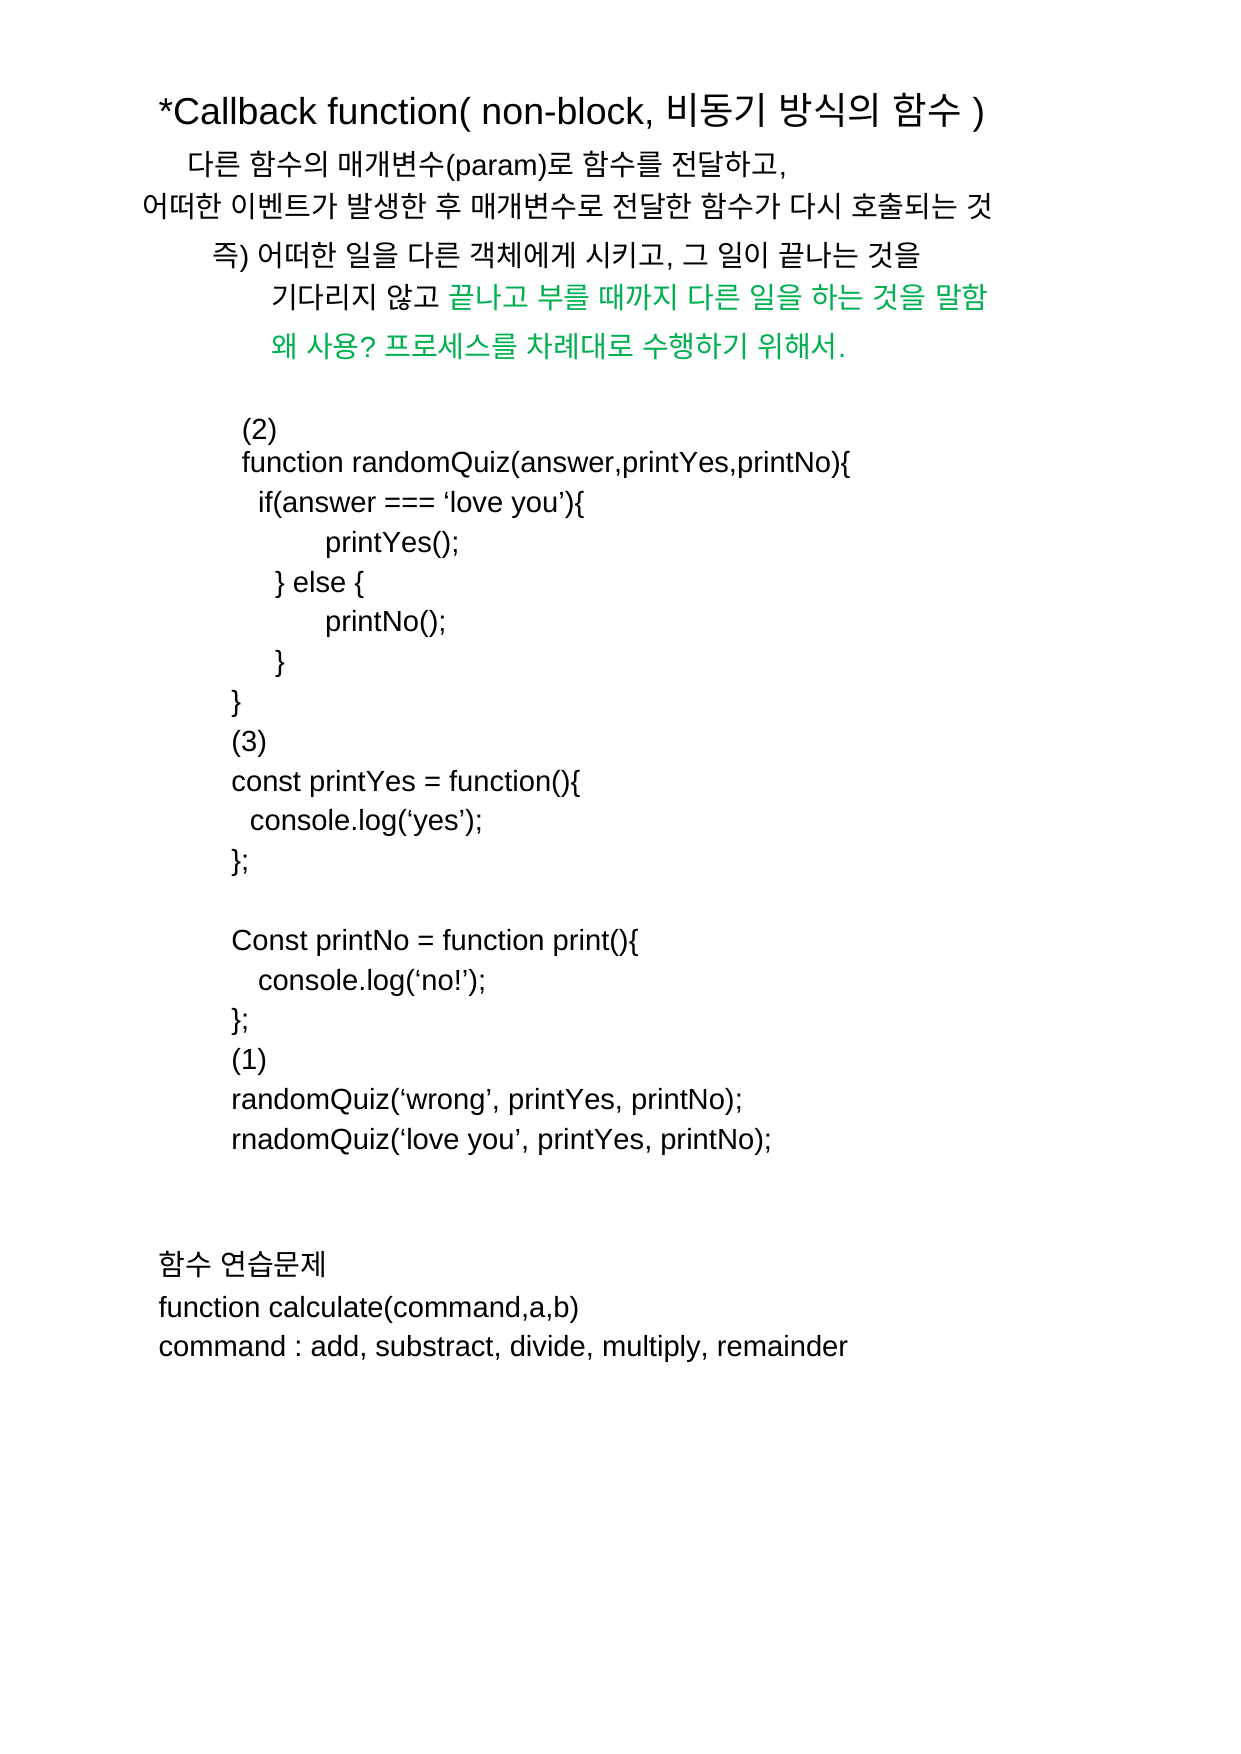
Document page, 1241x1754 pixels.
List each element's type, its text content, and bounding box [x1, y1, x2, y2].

text } [158, 644, 1165, 678]
text } else { [158, 565, 1165, 598]
text }; [158, 1002, 1165, 1036]
text randomQuiz(‘wrong’, printYes, printNo); [158, 1082, 1165, 1116]
text if(answer === ‘love you’){ [75, 485, 1165, 519]
text (1) [158, 1042, 1165, 1076]
text 함수 연습문제 [75, 1241, 1165, 1283]
text function calculate(command,a,b) [75, 1290, 1165, 1323]
text printNo(); [158, 604, 1165, 638]
text command : add, substract, divide, multiply, remainder [75, 1329, 1165, 1363]
text rnadomQuiz(‘love you’, printYes, printNo); [158, 1122, 1165, 1155]
text const printYes = function(){ [158, 764, 1165, 797]
text 즉) 어떠한 일을 다른 객체에게 시키고, 그 일이 끝나는 것을 기다리지 않고 끝나고 부를 때까지 다른 일을 하는 것을 말함 [212, 233, 1165, 317]
text }; [158, 843, 1165, 877]
text printYes(); [75, 525, 1165, 558]
text *Callback function( non-block, 비동기 방식의 함수 ) [75, 81, 1165, 136]
text } [158, 684, 1165, 718]
text console.log(‘yes’); [158, 803, 1165, 837]
text (2) function randomQuiz(answer,printYes,printNo){ [242, 412, 1165, 479]
text console.log(‘no!’); [158, 963, 1165, 996]
text 다른 함수의 매개변수(param)로 함수를 전달하고, 어떠한 이벤트가 발생한 후 매개변수로 전달한 함수가 다시 호출되는 것 [85, 142, 1165, 226]
text (3) [158, 724, 1165, 757]
text Const printNo = function print(){ [158, 923, 1165, 956]
text 왜 사용? 프로세스를 차례대로 수행하기 위해서. [212, 323, 1165, 366]
